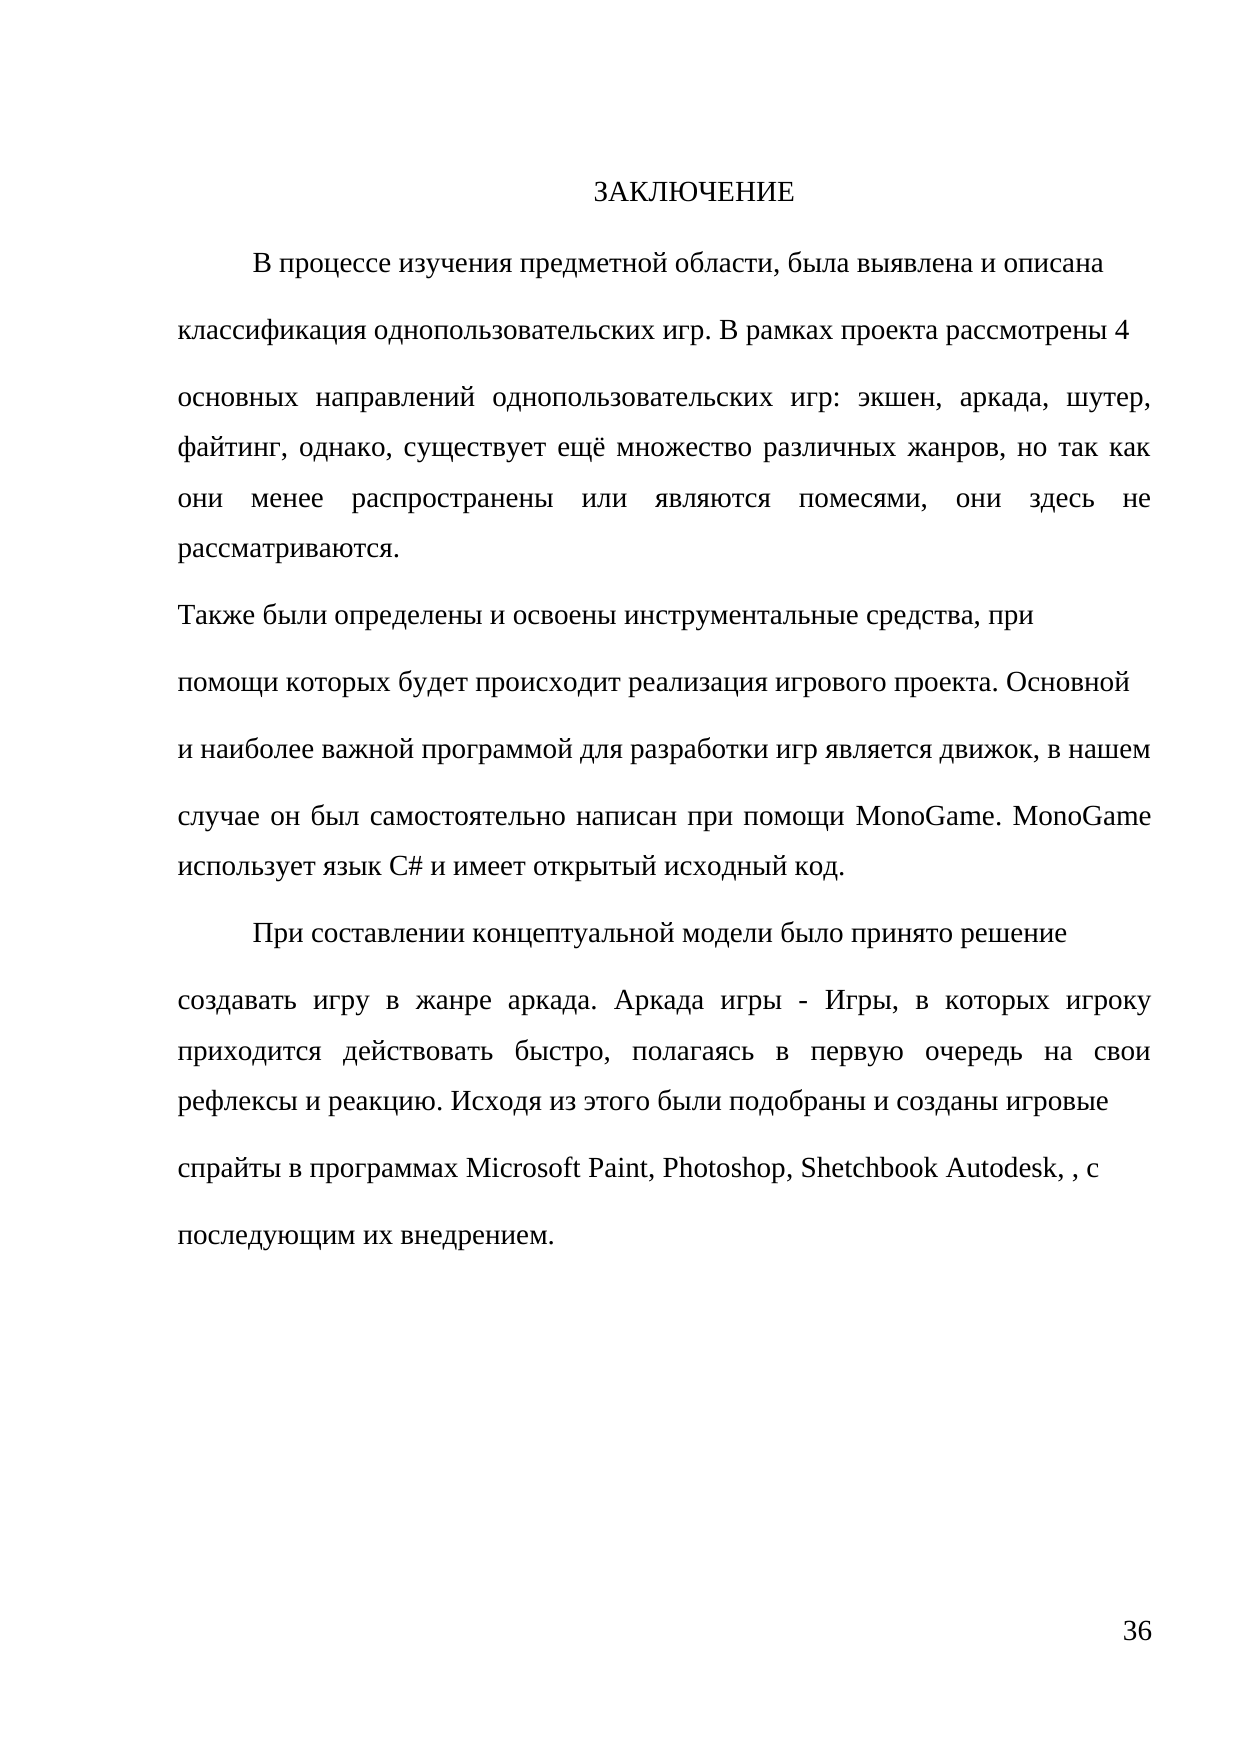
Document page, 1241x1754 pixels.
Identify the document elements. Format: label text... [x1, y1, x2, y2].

text классификация однопользовательских игр. В рамках проекта рассмотрены 4 [177, 312, 1152, 346]
text В процессе изучения предметной области, была выявлена и описана [177, 245, 1152, 279]
text создавать игру в жанре аркада. Аркада игры - Игры, в которых игроку приходится действовать быстро, полагаясь в первую очередь на свои рефлексы и реакцию. Исходя из этого были подобраны и созданы игровые [177, 982, 1152, 1116]
text и наиболее важной программой для разработки игр является движок, в нашем [177, 731, 1152, 764]
text спрайты в программах Microsoft Paint, Photoshop, Shetchbook Autodesk, , с [177, 1150, 1152, 1183]
text помощи которых будет происходит реализация игрового проекта. Основной [177, 664, 1152, 698]
text Также были определены и освоены инструментальные средства, при [177, 597, 1152, 631]
text последующим их внедрением. [177, 1217, 1152, 1250]
text основных направлений однопользовательских игр: экшен, аркада, шутер, файтинг, однако, существует ещё множество различных жанров, но так как они менее распространены или являются помесями, они здесь не рассматриваются. [177, 379, 1152, 564]
text При составлении концептуальной модели было принято решение [177, 915, 1152, 949]
subtitle ЗАКЛЮЧЕНИЕ [177, 174, 1152, 208]
text случае он был самостоятельно написан при помощи MonoGame. MonoGame использует язык C# и имеет открытый исходный код. [177, 798, 1152, 882]
